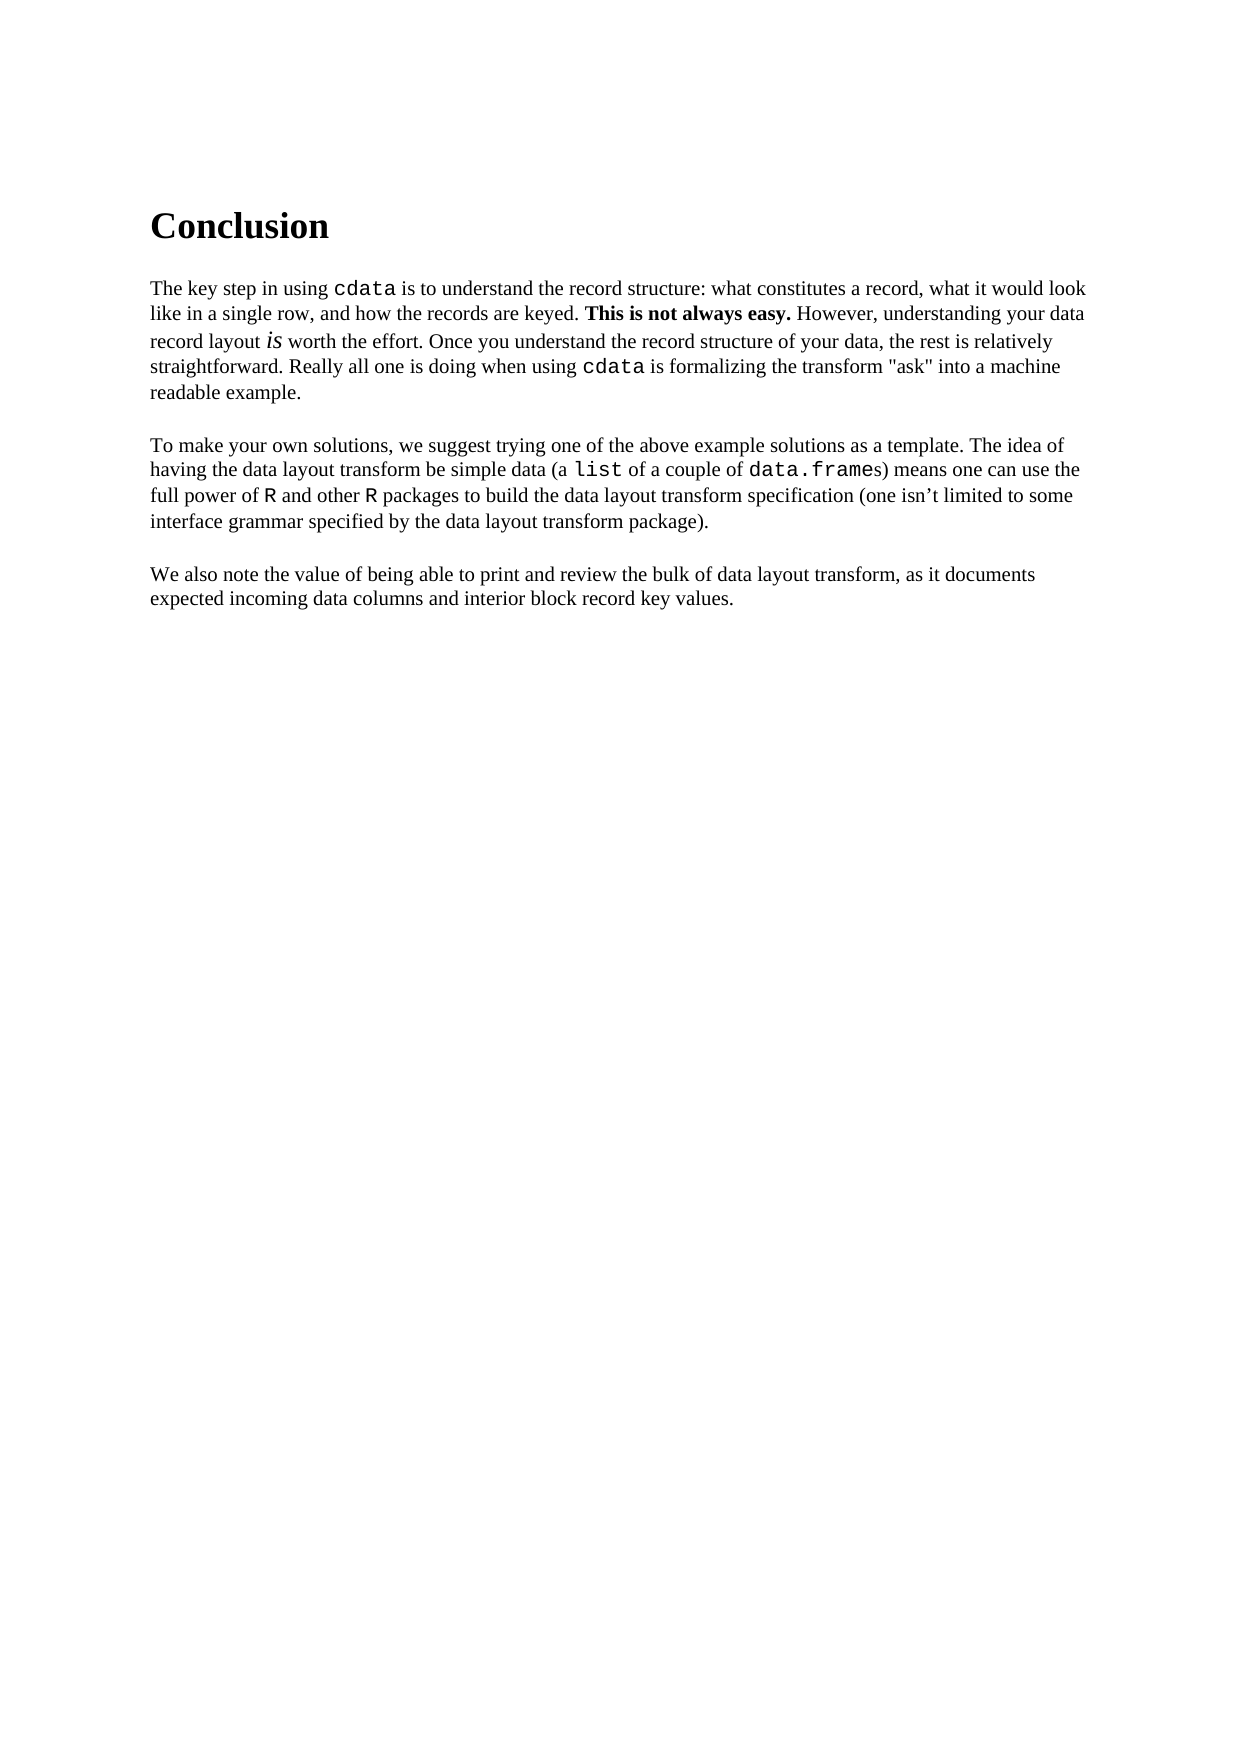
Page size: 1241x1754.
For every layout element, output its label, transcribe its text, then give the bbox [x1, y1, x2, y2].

text Conclusion [150, 203, 1090, 246]
text To make your own solutions, we suggest trying one of the above example solutions as a template. The idea of having the data layout transform be simple data (a list of a couple of data.frames) means one can use the full power of R and other R packages to build the data layout transform specification (one isn’t limited to some interface grammar specified by the data layout transform package). [150, 433, 1090, 533]
text We also note the value of being able to print and review the bulk of data layout transform, as it documents expected incoming data columns and interior block record key values. [150, 562, 1090, 610]
text The key step in using cdata is to understand the record structure: what constitutes a record, what it would look like in a single row, and how the records are keyed. This is not always easy. However, understanding your data record layout is worth the effort. Once you understand the record structure of your data, the rest is relatively straightforward. Really all one is doing when using cdata is formalizing the transform "ask" into a machine readable example. [150, 276, 1090, 404]
